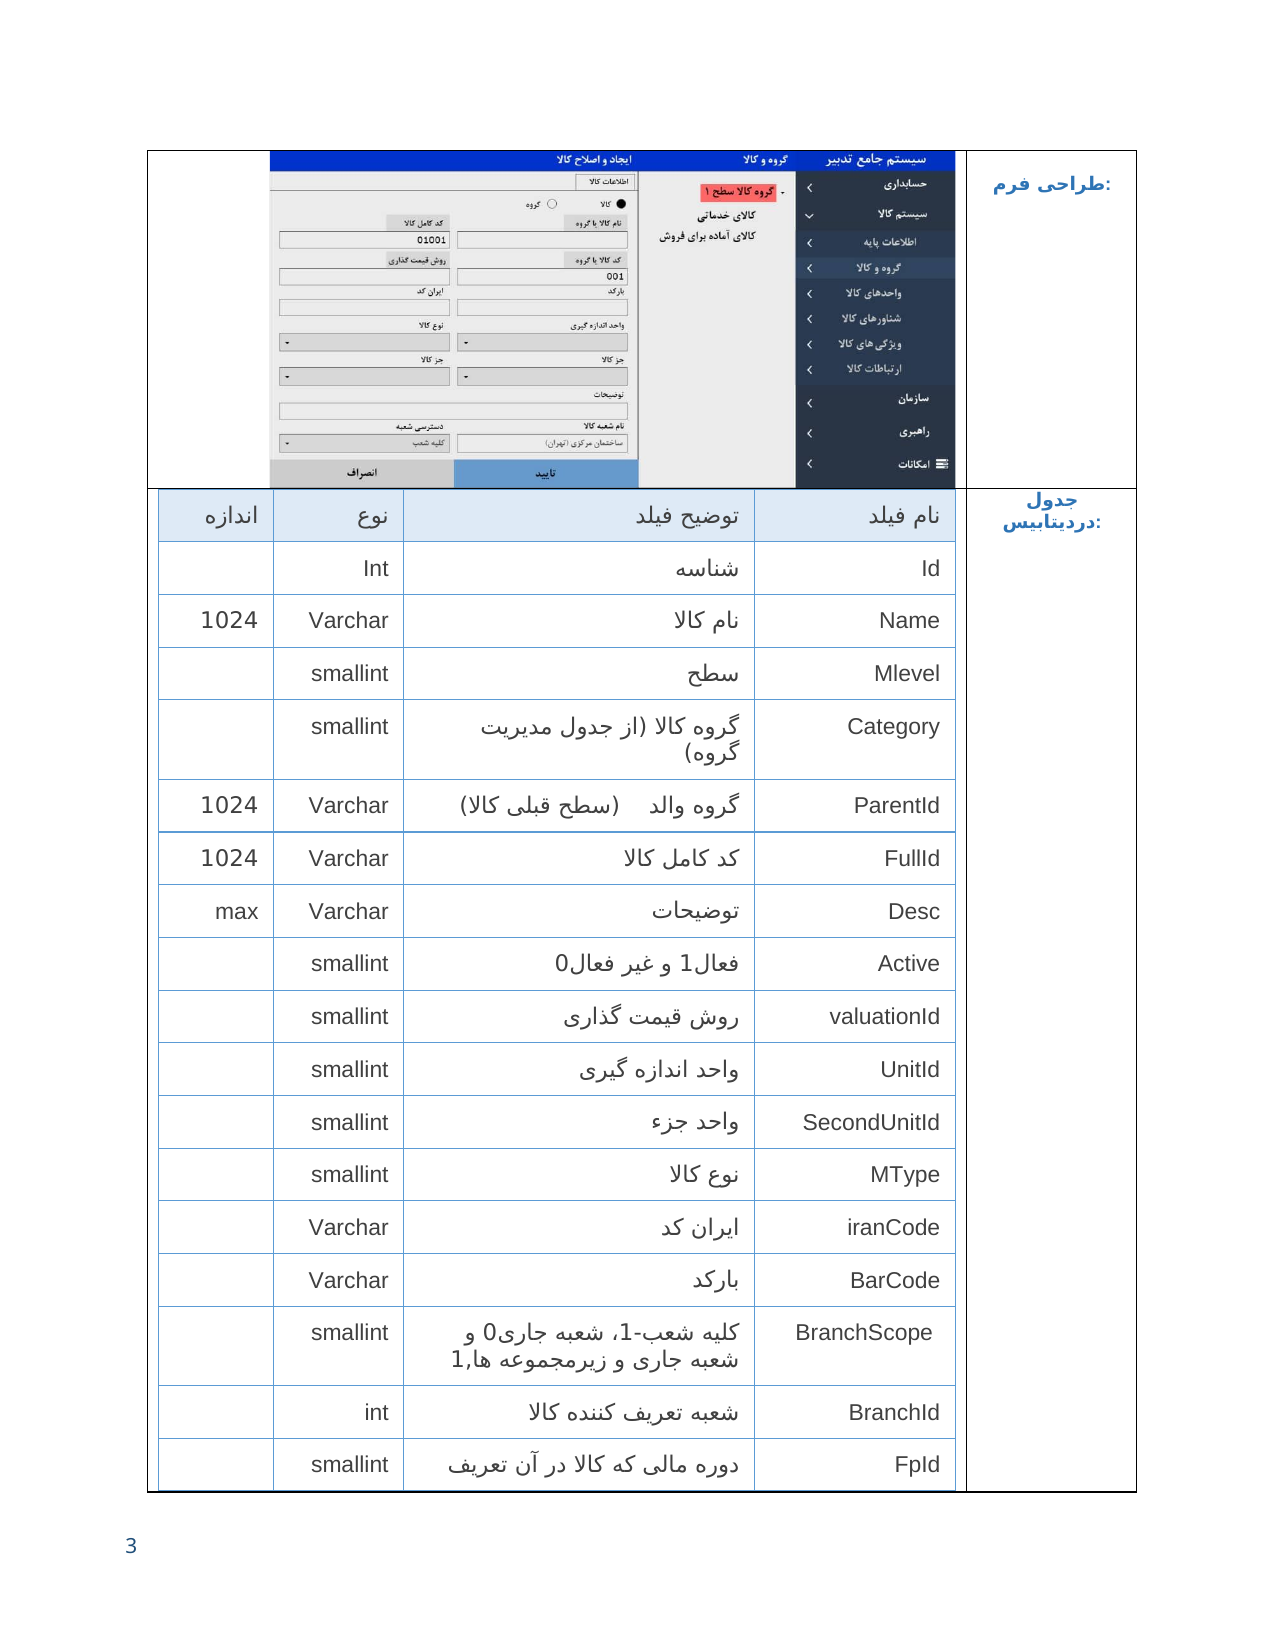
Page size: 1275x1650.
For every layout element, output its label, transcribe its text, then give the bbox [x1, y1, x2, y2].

table_cell [755, 991, 955, 1042]
table_cell [159, 1201, 273, 1253]
picture [269, 151, 956, 488]
table_cell [404, 648, 754, 699]
table_cell [755, 648, 955, 699]
table_cell [159, 1149, 273, 1200]
table_cell [274, 1043, 403, 1095]
table_cell [755, 1096, 955, 1148]
table_cell [274, 542, 403, 594]
table_cell [159, 780, 273, 831]
table_cell [274, 700, 403, 779]
table_cell [274, 833, 403, 884]
table_cell طراحی فرم: [967, 151, 1136, 487]
table_cell [274, 1096, 403, 1148]
table_cell [274, 595, 403, 647]
table_cell [159, 1386, 273, 1438]
table_cell [404, 991, 754, 1042]
table_cell [159, 1307, 273, 1385]
table_cell [159, 938, 273, 990]
table_cell [159, 1439, 273, 1490]
table_cell [755, 1439, 955, 1490]
table_cell [274, 991, 403, 1042]
table_cell [404, 1149, 754, 1200]
table_cell [404, 1386, 754, 1438]
table_cell [956, 489, 966, 1491]
table_cell [148, 489, 158, 1491]
table_cell [404, 938, 754, 990]
table_cell [404, 780, 754, 831]
table_cell [404, 1096, 754, 1148]
table_cell [159, 991, 273, 1042]
table_cell [404, 1254, 754, 1306]
table_cell [404, 1439, 754, 1490]
table_cell [159, 700, 273, 779]
table_cell [148, 151, 269, 487]
table_cell [755, 780, 955, 831]
table_cell [755, 1201, 955, 1253]
table_cell [956, 151, 966, 487]
table_cell [274, 648, 403, 699]
table_cell [755, 1043, 955, 1095]
table_cell [274, 1307, 403, 1385]
table_cell [404, 885, 754, 937]
table_cell [755, 542, 955, 594]
table_cell [755, 1307, 955, 1385]
table_cell [274, 1439, 403, 1490]
table_cell [755, 885, 955, 937]
table_cell [404, 1307, 754, 1385]
table_cell [755, 700, 955, 779]
table_cell [274, 1386, 403, 1438]
table_cell [274, 938, 403, 990]
table_cell جدول دردیتابیس: [967, 489, 1136, 1491]
table_cell [274, 1201, 403, 1253]
table_cell [159, 1096, 273, 1148]
table_cell [755, 1386, 955, 1438]
table_cell [755, 833, 955, 884]
table_cell [274, 780, 403, 831]
table_cell [159, 833, 273, 884]
table_cell [755, 595, 955, 647]
table_cell [274, 885, 403, 937]
table_cell [159, 595, 273, 647]
table_cell [755, 1149, 955, 1200]
table_cell [274, 1149, 403, 1200]
table_cell [404, 542, 754, 594]
table_cell [404, 700, 754, 779]
table_cell [274, 1254, 403, 1306]
table_cell [404, 1043, 754, 1095]
table_cell [404, 1201, 754, 1253]
table_cell [404, 833, 754, 884]
table_cell [404, 595, 754, 647]
table_cell [755, 1254, 955, 1306]
table_cell [755, 938, 955, 990]
table_cell [159, 648, 273, 699]
table_cell [159, 885, 273, 937]
table_cell [159, 542, 273, 594]
table_cell [159, 1254, 273, 1306]
table_cell [159, 1043, 273, 1095]
